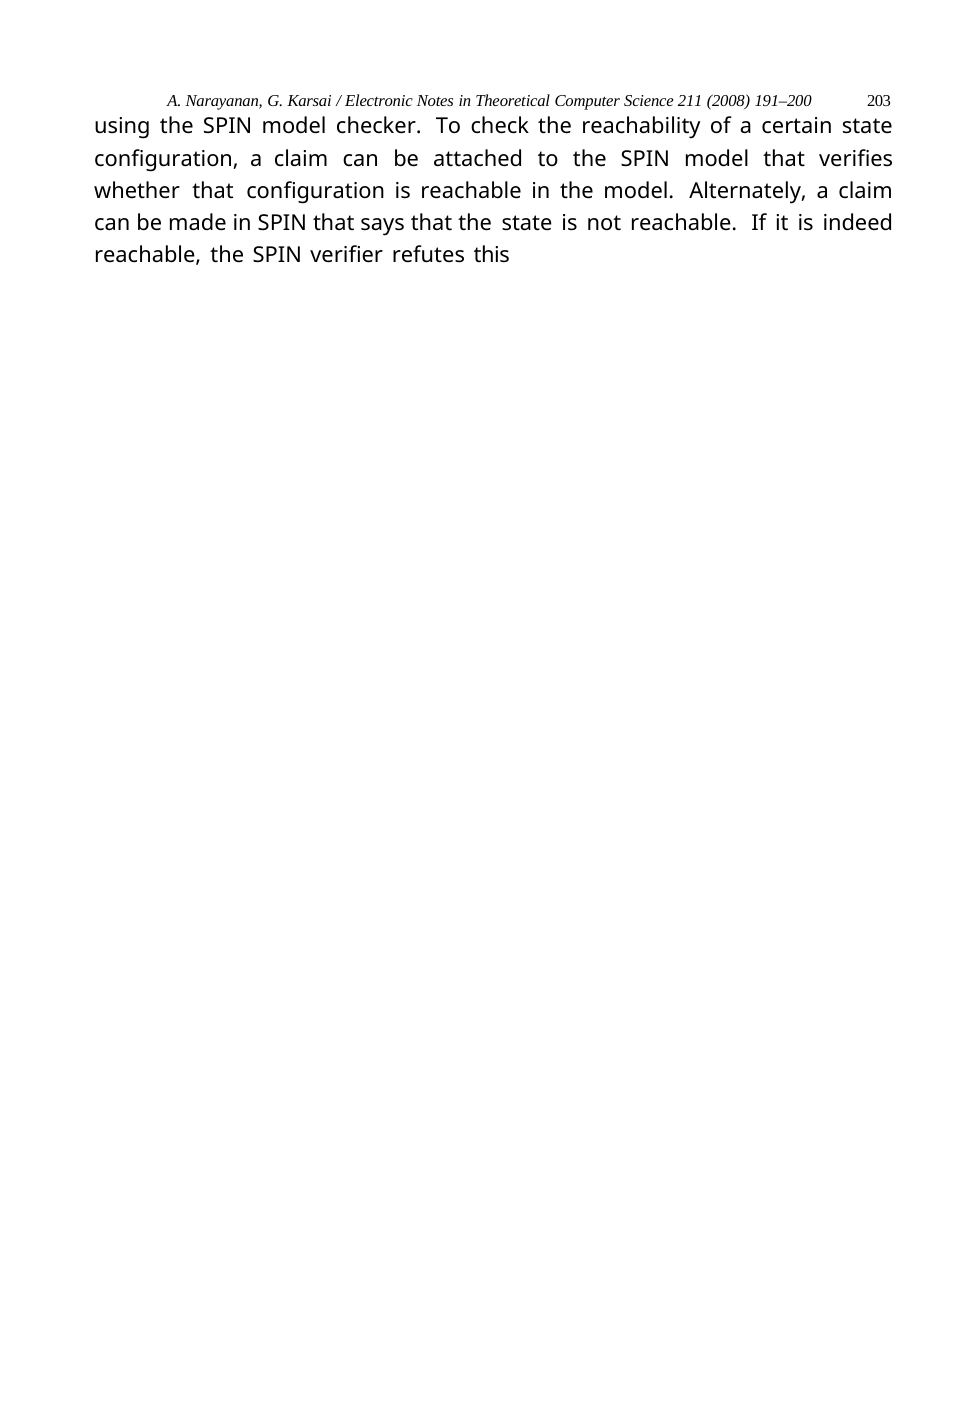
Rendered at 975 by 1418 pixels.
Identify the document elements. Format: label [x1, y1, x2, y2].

text [94, 110, 893, 268]
